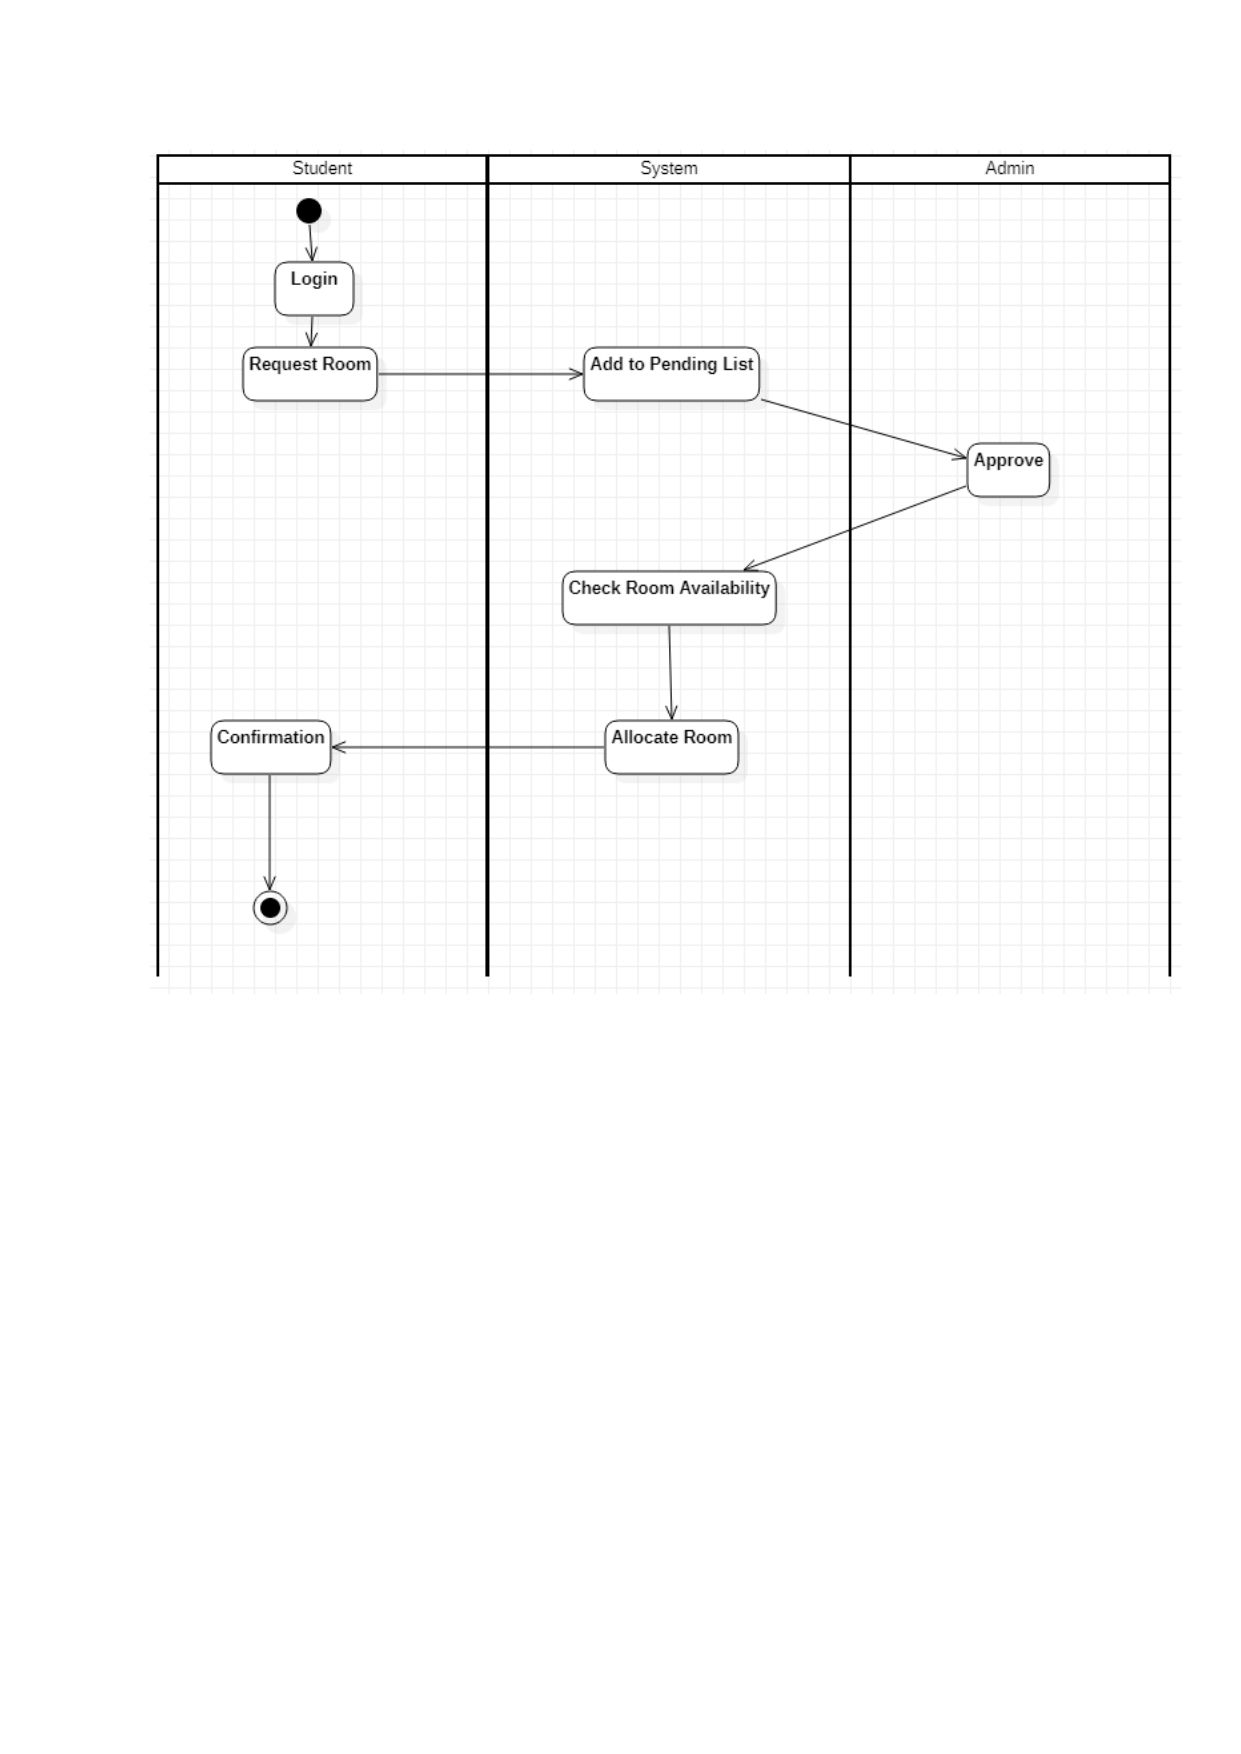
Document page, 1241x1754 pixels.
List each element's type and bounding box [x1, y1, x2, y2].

picture [150, 150, 1182, 994]
